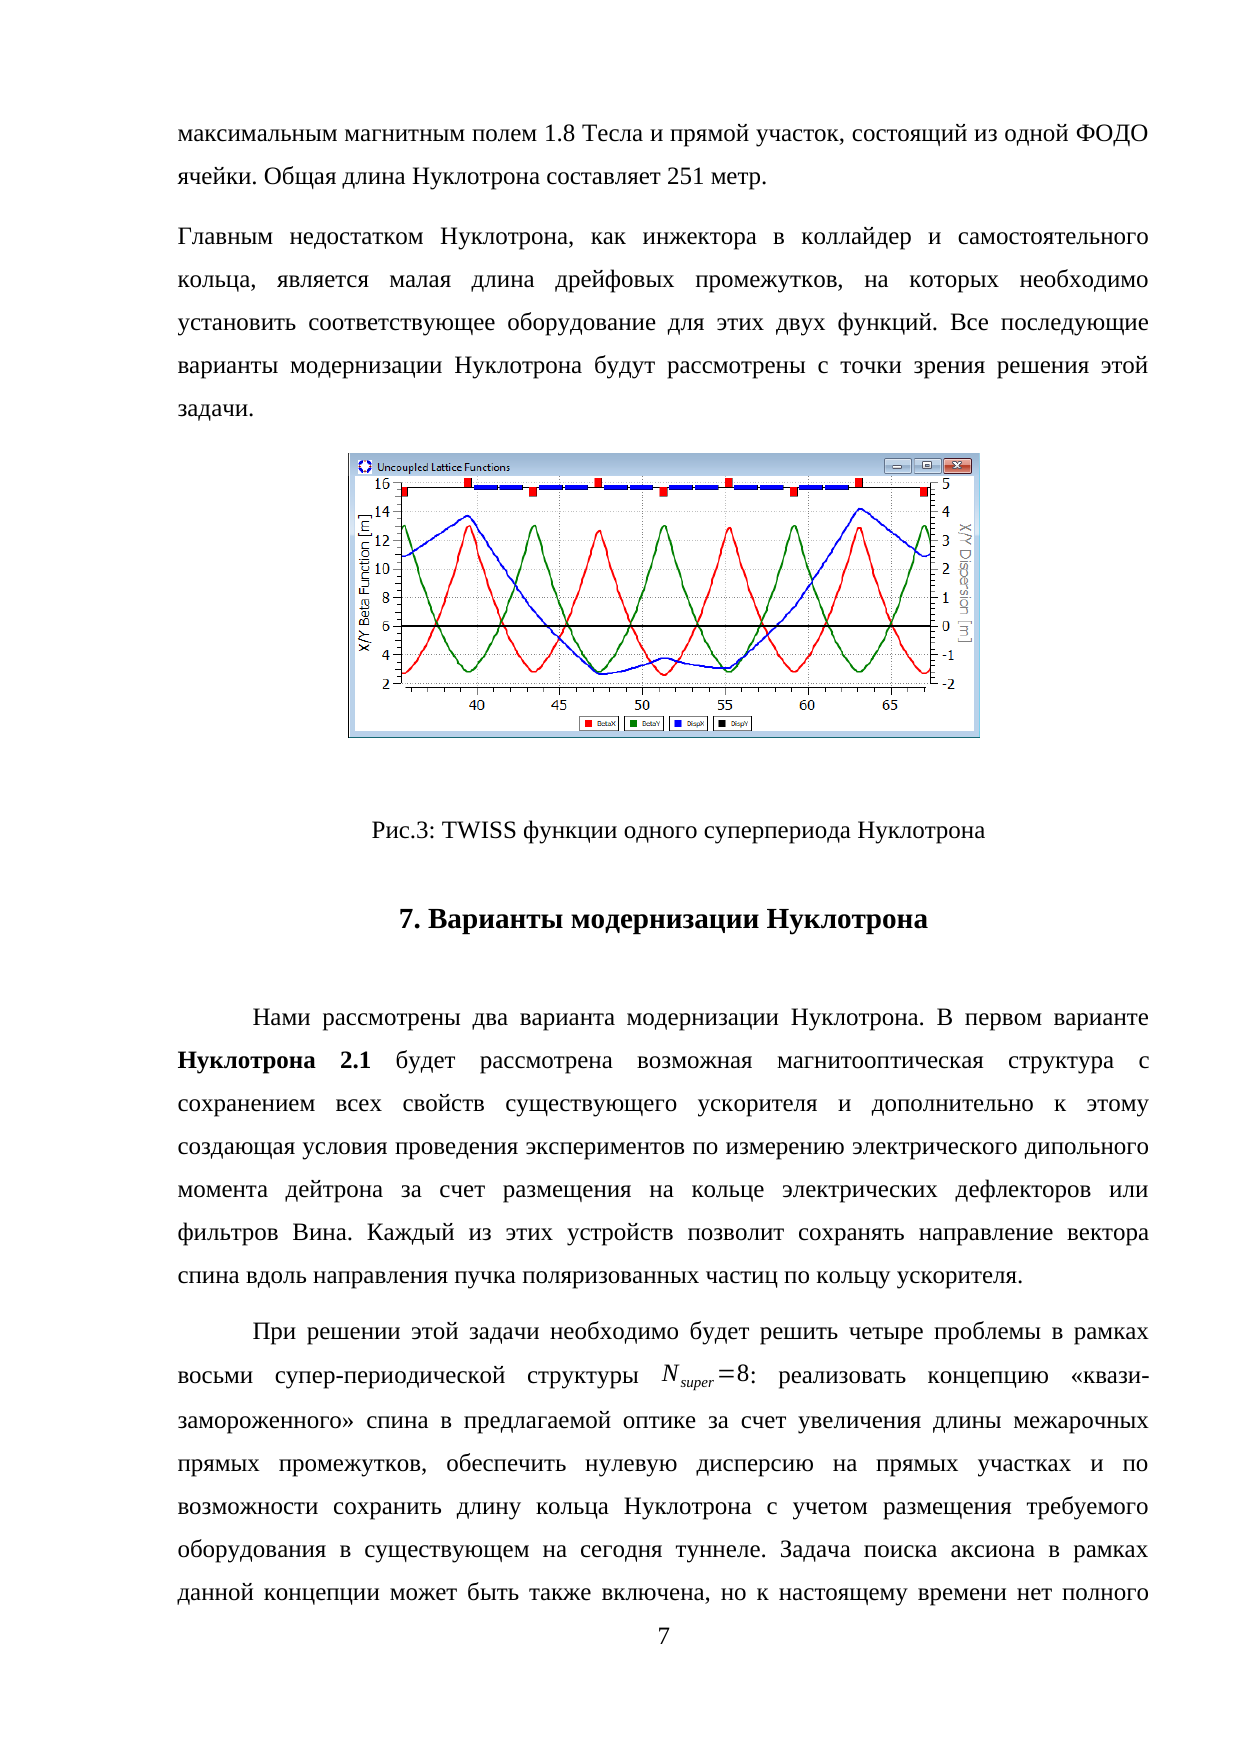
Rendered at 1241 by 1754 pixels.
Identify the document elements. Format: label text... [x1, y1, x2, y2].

text 7. Варианты модернизации Нуклотрона [177, 901, 1150, 934]
text Главным недостатком Нуклотрона, как инжектора в коллайдер и самостоятельного кольца, является малая длина дрейфовых промежутков, на которых необходимо установить соответствующее оборудование для этих двух функций. Все последующие варианты модернизации Нуклотрона будут рассмотрены с точки зрения решения этой задачи. [177, 221, 1150, 422]
text Нами рассмотрены два варианта модернизации Нуклотрона. В первом варианте Нуклотрона 2.1 будет рассмотрена возможная магнитооптическая структура с сохранением всех свойств существующего ускорителя и дополнительно к этому создающая условия проведения экспериментов по измерению электрического дипольного момента дейтрона за счет размещения на кольце электрических дефлекторов или фильтров Вина. Каждый из этих устройств позволит сохранять направление вектора спина вдоль направления пучка поляризованных частиц по кольцу ускорителя. [177, 1002, 1150, 1289]
picture [347, 453, 980, 738]
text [177, 118, 1150, 190]
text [177, 1316, 1150, 1606]
text Рис.3: TWISS функции одного суперпериода Нуклотрона [177, 815, 1150, 843]
